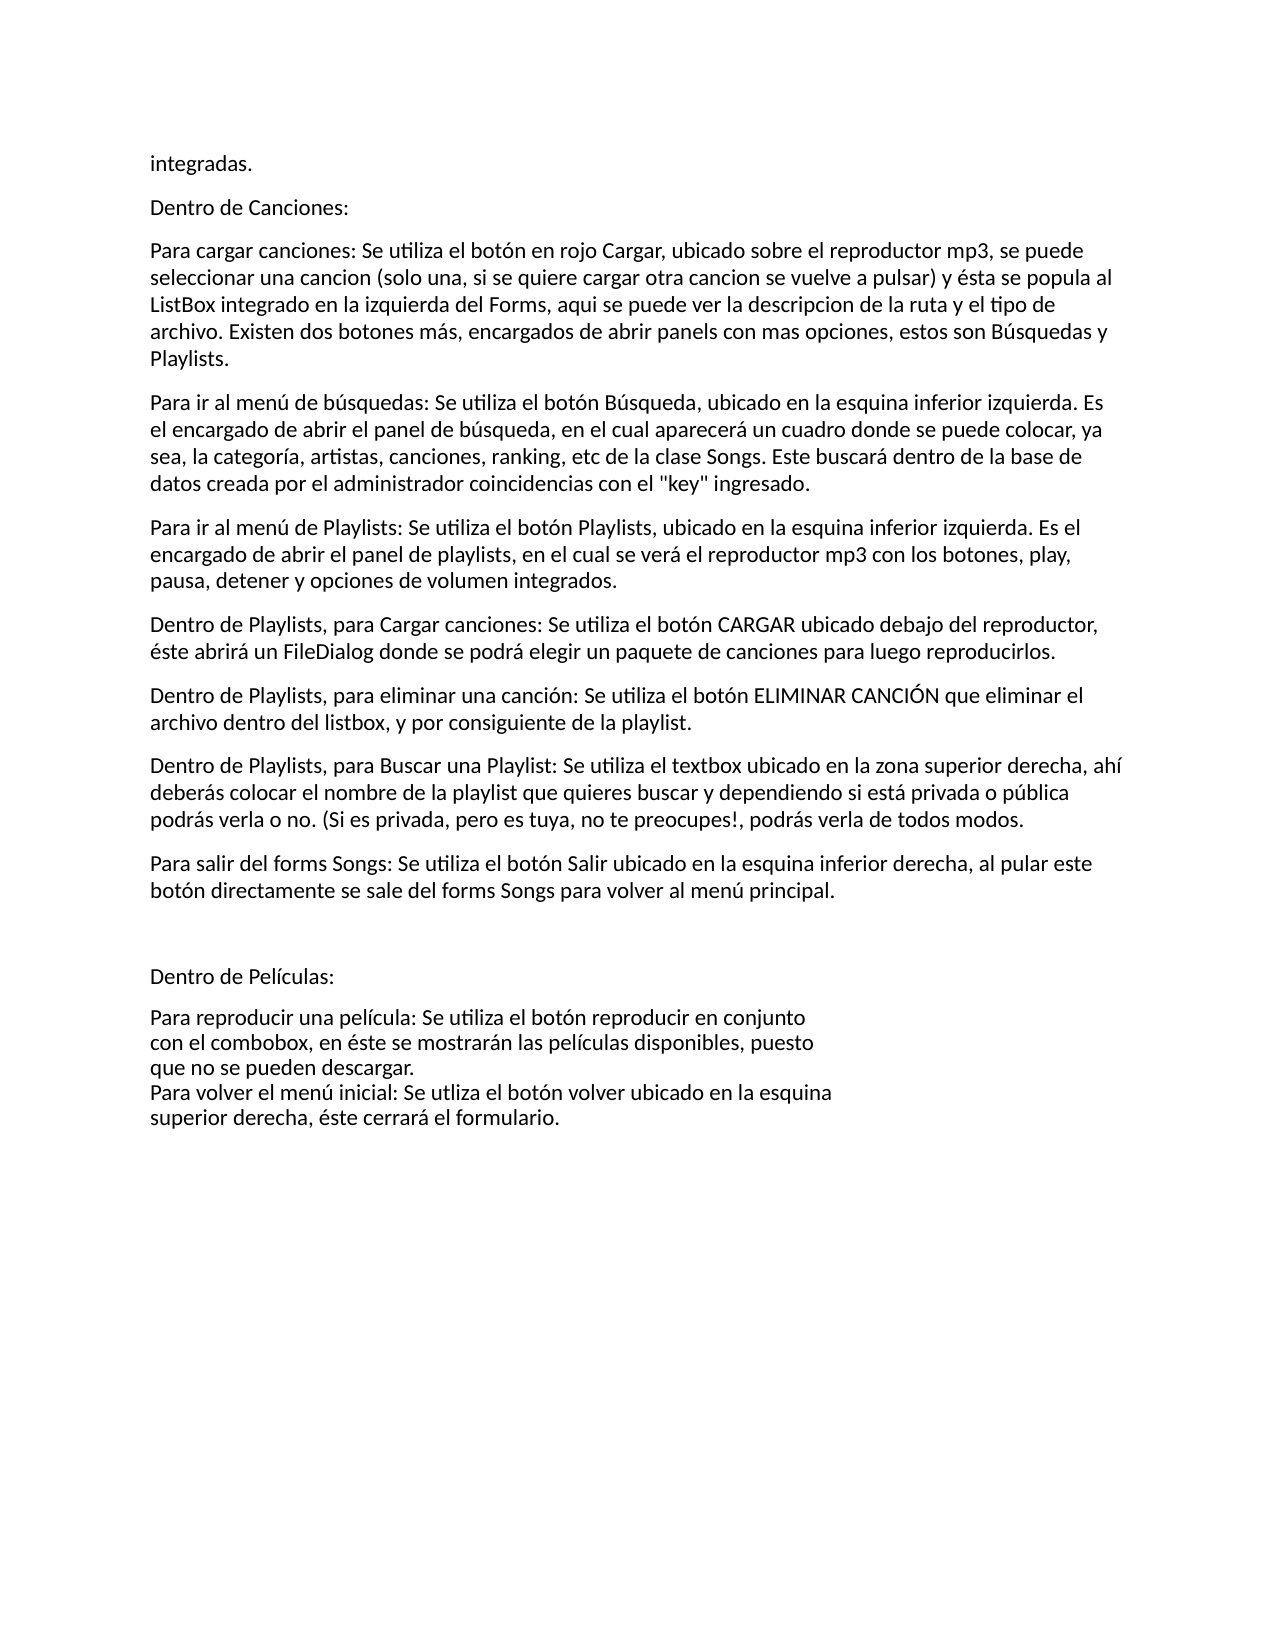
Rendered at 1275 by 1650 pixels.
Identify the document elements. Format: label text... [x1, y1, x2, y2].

text Dentro de Canciones: [150, 194, 1125, 221]
text Para volver el menú inicial: Se utliza el botón volver ubicado en la esquina [150, 1081, 1125, 1106]
text que no se pueden descargar. [150, 1056, 1125, 1081]
text Dentro de Playlists, para Buscar una Playlist: Se utiliza el textbox ubicado en la zona superior derecha, ahí deberás colocar el nombre de la playlist que quieres buscar y dependiendo si está privada o pública podrás verla o no. (Si es privada, pero es tuya, no te preocupes!, podrás verla de todos modos. [150, 752, 1125, 833]
text con el combobox, en éste se mostrarán las películas disponibles, puesto [150, 1031, 1125, 1056]
text Dentro de Playlists, para eliminar una canción: Se utiliza el botón ELIMINAR CANCIÓN que eliminar el archivo dentro del listbox, y por consiguiente de la playlist. [150, 682, 1125, 736]
text Dentro de Películas: [150, 964, 1125, 989]
text Para salir del forms Songs: Se utiliza el botón Salir ubicado en la esquina inferior derecha, al pular este botón directamente se sale del forms Songs para volver al menú principal. [150, 850, 1125, 904]
text superior derecha, éste cerrará el formulario. [150, 1106, 1125, 1131]
text Para reproducir una película: Se utiliza el botón reproducir en conjunto [150, 1006, 1125, 1031]
text Para cargar canciones: Se utiliza el botón en rojo Cargar, ubicado sobre el reproductor mp3, se puede seleccionar una cancion (solo una, si se quiere cargar otra cancion se vuelve a pulsar) y ésta se popula al ListBox integrado en la izquierda del Forms, aqui se puede ver la descripcion de la ruta y el tipo de archivo. Existen dos botones más, encargados de abrir panels con mas opciones, estos son Búsquedas y Playlists. [150, 237, 1125, 372]
text Dentro de Playlists, para Cargar canciones: Se utiliza el botón CARGAR ubicado debajo del reproductor, éste abrirá un FileDialog donde se podrá elegir un paquete de canciones para luego reproducirlos. [150, 611, 1125, 665]
text Para ir al menú de Playlists: Se utiliza el botón Playlists, ubicado en la esquina inferior izquierda. Es el encargado de abrir el panel de playlists, en el cual se verá el reproductor mp3 con los botones, play, pausa, detener y opciones de volumen integrados. [150, 513, 1125, 594]
